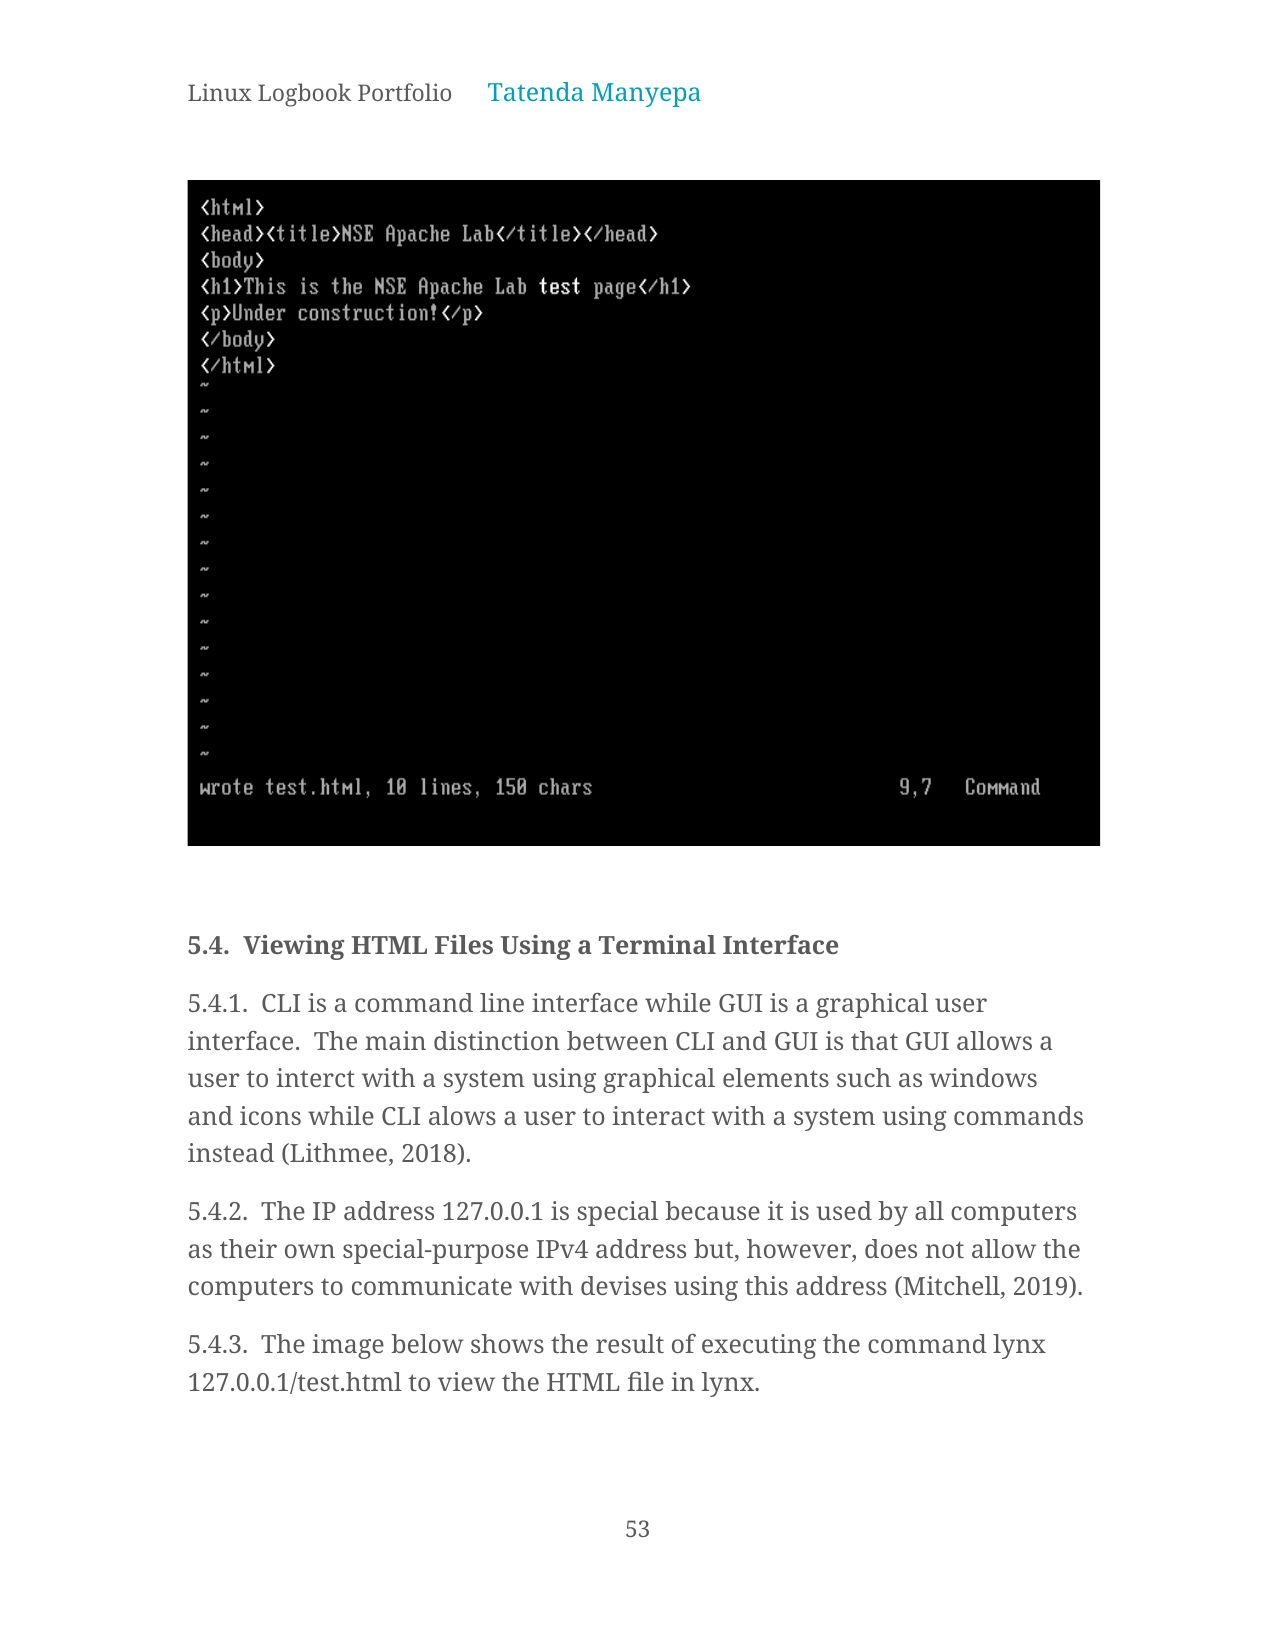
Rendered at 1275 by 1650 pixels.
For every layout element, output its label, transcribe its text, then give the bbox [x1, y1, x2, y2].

text 5.4.1. CLI is a command line interface while GUI is a graphical user interface. The main distinction between CLI and GUI is that GUI allows a user to interct with a system using graphical elements such as windows and icons while CLI alows a user to interact with a system using commands instead (Lithmee, 2018). [187, 986, 1087, 1170]
text 5.4. Viewing HTML Files Using a Terminal Interface [187, 928, 1087, 962]
text 5.4.2. The IP address 127.0.0.1 is special because it is used by all computers as their own special-purpose IPv4 address but, however, does not allow the computers to communicate with devises using this address (Mitchell, 2019). [187, 1194, 1087, 1303]
picture [187, 180, 1100, 846]
text 5.4.3. The image below shows the result of executing the command lynx 127.0.0.1/test.html to view the HTML file in lynx. [187, 1327, 1087, 1398]
